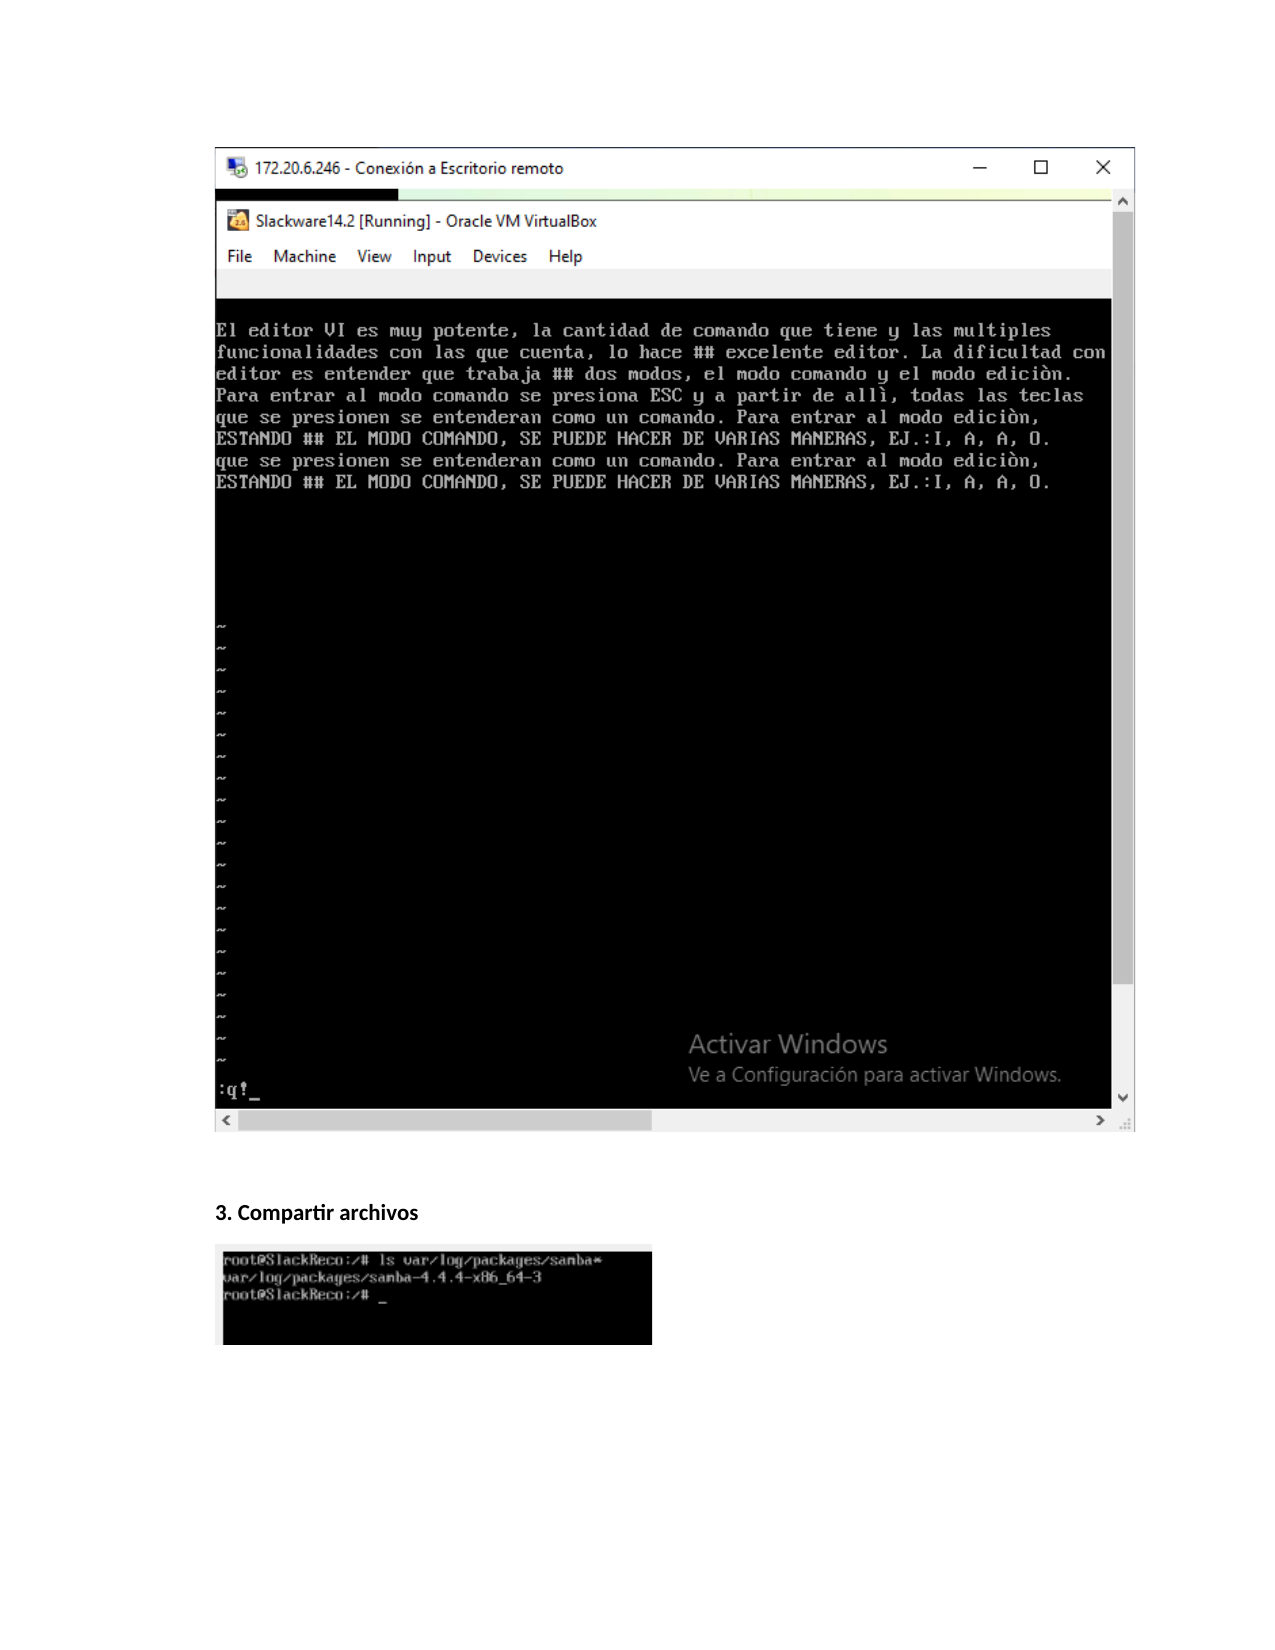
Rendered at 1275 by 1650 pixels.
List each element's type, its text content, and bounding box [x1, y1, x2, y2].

picture [214, 147, 1136, 1132]
text 3. Compartir archivos [215, 1198, 1098, 1226]
picture [214, 1244, 653, 1345]
